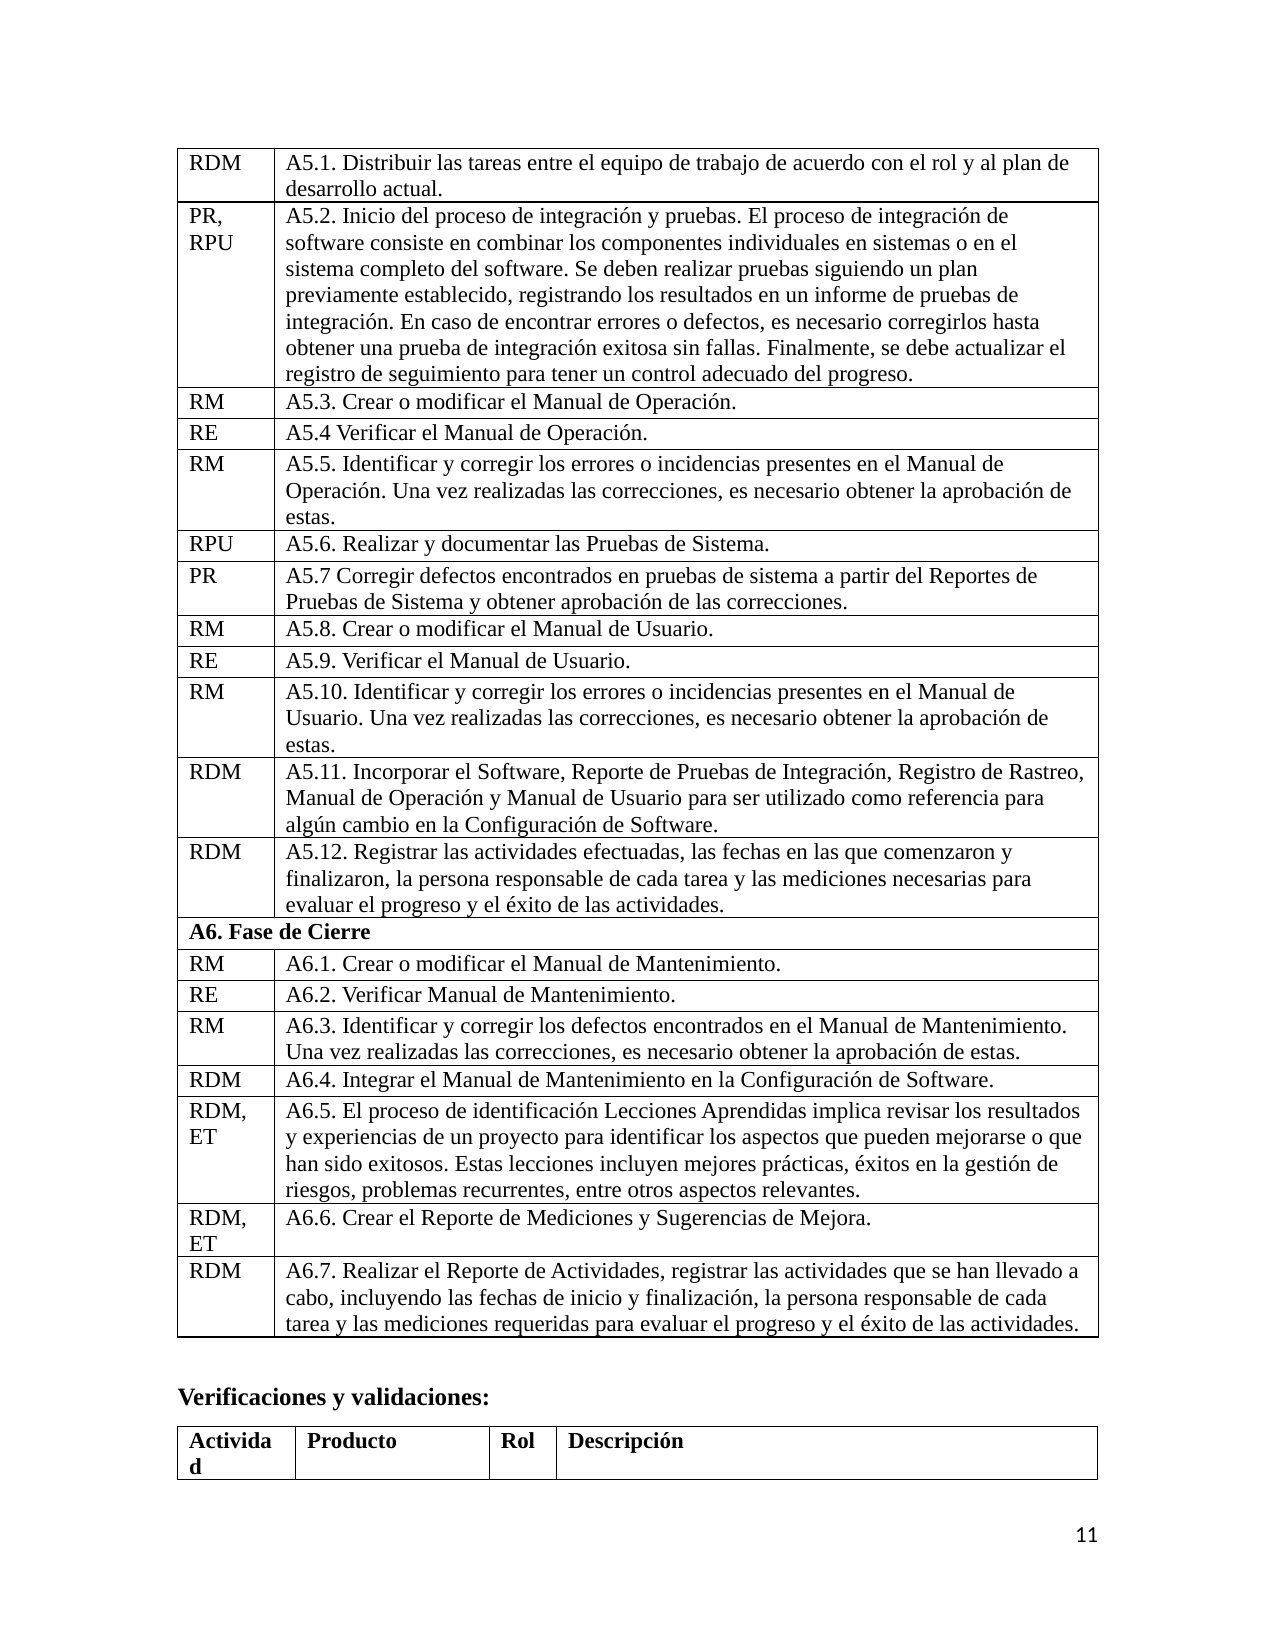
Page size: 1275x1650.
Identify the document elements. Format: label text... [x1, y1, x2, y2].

table_cell PR [178, 562, 274, 614]
table_cell RE [178, 981, 274, 1011]
table_cell RM [178, 950, 274, 980]
table_cell A5.8. Crear o modificar el Manual de Usuario. [275, 616, 1098, 646]
table_header Actividad [178, 1427, 295, 1479]
table_cell RM [178, 616, 274, 646]
table_cell A6.1. Crear o modificar el Manual de Mantenimiento. [275, 950, 1098, 980]
table_cell RDM [178, 838, 274, 917]
table_cell A5.11. Incorporar el Software, Reporte de Pruebas de Integración, Registro de Rastreo, Manual de Operación y Manual de Usuario para ser utilizado como referencia para algún cambio en la Configuración de Software. [275, 758, 1098, 837]
table_cell RM [178, 1012, 274, 1065]
table_cell RDM, ET [178, 1097, 274, 1202]
table_cell A6.6. Crear el Reporte de Mediciones y Sugerencias de Mejora. [275, 1204, 1098, 1256]
table_cell RDM [178, 149, 274, 201]
table_cell A5.5. Identificar y corregir los errores o incidencias presentes en el Manual de Operación. Una vez realizadas las correcciones, es necesario obtener la aprobación de estas. [275, 450, 1098, 529]
table_cell RDM [178, 1257, 274, 1336]
table_cell RM [178, 450, 274, 529]
table_cell A5.1. Distribuir las tareas entre el equipo de trabajo de acuerdo con el rol y al plan de desarrollo actual. [275, 149, 1098, 201]
table_cell RDM, ET [178, 1204, 274, 1256]
table_cell RDM [178, 1066, 274, 1096]
table_cell A5.9. Verificar el Manual de Usuario. [275, 647, 1098, 677]
table_cell A6. Fase de Cierre [178, 918, 1098, 948]
table_cell A6.3. Identificar y corregir los defectos encontrados en el Manual de Mantenimiento. Una vez realizadas las correcciones, es necesario obtener la aprobación de estas. [275, 1012, 1098, 1065]
table_cell A5.6. Realizar y documentar las Pruebas de Sistema. [275, 531, 1098, 561]
table_cell PR, RPU [178, 203, 274, 387]
table_cell RE [178, 419, 274, 449]
table_cell A5.2. Inicio del proceso de integración y pruebas. El proceso de integración de software consiste en combinar los componentes individuales en sistemas o en el sistema completo del software. Se deben realizar pruebas siguiendo un plan previamente establecido, registrando los resultados en un informe de pruebas de integración. En caso de encontrar errores o defectos, es necesario corregirlos hasta obtener una prueba de integración exitosa sin fallas. Finalmente, se debe actualizar el registro de seguimiento para tener un control adecuado del progreso. [275, 203, 1098, 387]
table_cell RM [178, 388, 274, 418]
table_cell A6.5. El proceso de identificación Lecciones Aprendidas implica revisar los resultados y experiencias de un proyecto para identificar los aspectos que pueden mejorarse o que han sido exitosos. Estas lecciones incluyen mejores prácticas, éxitos en la gestión de riesgos, problemas recurrentes, entre otros aspectos relevantes. [275, 1097, 1098, 1202]
table_cell A5.3. Crear o modificar el Manual de Operación. [275, 388, 1098, 418]
table_cell RPU [178, 531, 274, 561]
table_cell A5.4 Verificar el Manual de Operación. [275, 419, 1098, 449]
table_cell RM [178, 678, 274, 757]
table_cell RE [178, 647, 274, 677]
table_cell RDM [178, 758, 274, 837]
table_cell A5.10. Identificar y corregir los errores o incidencias presentes en el Manual de Usuario. Una vez realizadas las correcciones, es necesario obtener la aprobación de estas. [275, 678, 1098, 757]
table_cell A5.7 Corregir defectos encontrados en pruebas de sistema a partir del Reportes de Pruebas de Sistema y obtener aprobación de las correcciones. [275, 562, 1098, 614]
table_cell A6.4. Integrar el Manual de Mantenimiento en la Configuración de Software. [275, 1066, 1098, 1096]
table_header Producto [296, 1427, 489, 1479]
table_cell A6.7. Realizar el Reporte de Actividades, registrar las actividades que se han llevado a cabo, incluyendo las fechas de inicio y finalización, la persona responsable de cada tarea y las mediciones requeridas para evaluar el progreso y el éxito de las actividades. [275, 1257, 1098, 1336]
table_header Descripción [557, 1427, 1097, 1479]
table_cell A5.12. Registrar las actividades efectuadas, las fechas en las que comenzaron y finalizaron, la persona responsable de cada tarea y las mediciones necesarias para evaluar el progreso y el éxito de las actividades. [275, 838, 1098, 917]
table_cell A6.2. Verificar Manual de Mantenimiento. [275, 981, 1098, 1011]
table_header Rol [490, 1427, 556, 1479]
subtitle Verificaciones y validaciones: [177, 1382, 1098, 1411]
